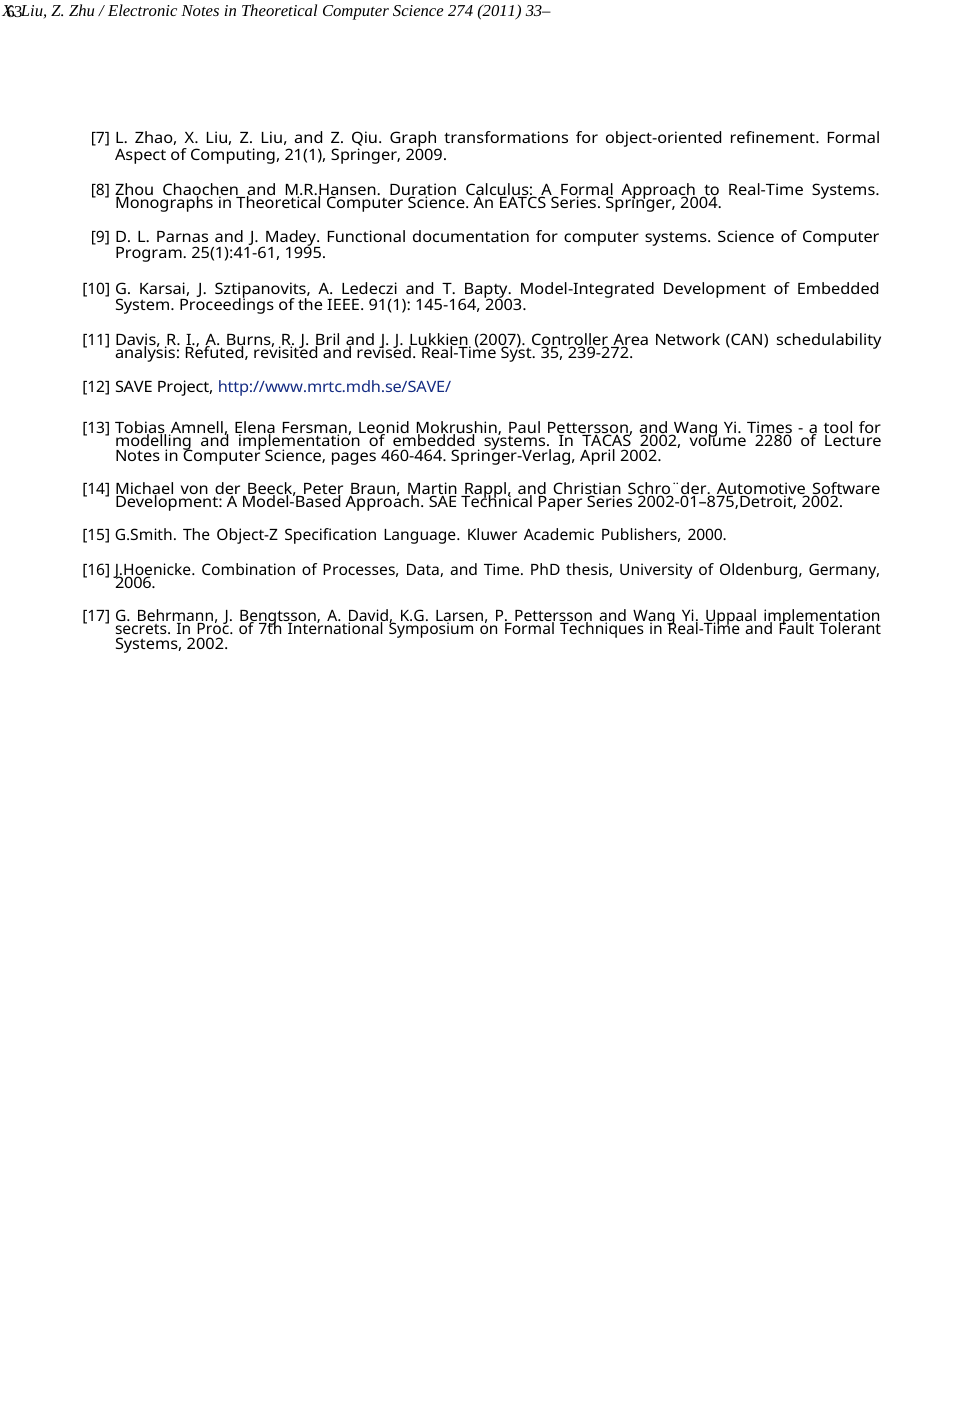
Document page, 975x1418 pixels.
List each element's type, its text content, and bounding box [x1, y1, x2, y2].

list SAVE Project, http://www.mrtc.mdh.se/SAVE/ [82, 375, 910, 397]
list L. Zhao, X. Liu, Z. Liu, and Z. Qiu. Graph transformations for object-oriented refinement. Formal Aspect of Computing, 21(1), Springer, 2009. [91, 130, 881, 165]
list Zhou Chaochen and M.R.Hansen. Duration Calculus: A Formal Approach to Real-Time Systems. Monographs in Theoretical Computer Science. An EATCS Series. Springer, 2004. [91, 184, 881, 213]
list G. Karsai, J. Sztipanovits, A. Ledeczi and T. Bapty. Model-Integrated Development of Embedded System. Proceedings of the IEEE. 91(1): 145-164, 2003. [82, 280, 881, 315]
list J.Hoenicke. Combination of Processes, Data, and Time. PhD thesis, University of Oldenburg, Germany, 2006. [82, 564, 881, 593]
list Davis, R. I., A. Burns, R. J. Bril and J. J. Lukkien (2007). Controller Area Network (CAN) schedulability analysis: Refuted, revisited and revised. Real-Time Syst. 35, 239-272. [82, 334, 881, 363]
list G.Smith. The Object-Z Specification Language. Kluwer Academic Publishers, 2000. [82, 524, 910, 545]
list Michael von der Beeck, Peter Braun, Martin Rappl, and Christian Schro¨der. Automotive Software Development: A Model-Based Approach. SAE Technical Paper Series 2002-01–875,Detroit, 2002. [82, 483, 881, 512]
list G. Behrmann, J. Bengtsson, A. David, K.G. Larsen, P. Pettersson and Wang Yi. Uppaal implementation secrets. In Proc. of 7th International Symposium on Formal Techniques in Real-Time and Fault Tolerant Systems, 2002. [82, 610, 881, 654]
list Tobias Amnell, Elena Fersman, Leonid Mokrushin, Paul Pettersson, and Wang Yi. Times - a tool for modelling and implementation of embedded systems. In TACAS 2002, volume 2280 of Lecture Notes in Computer Science, pages 460-464. Springer-Verlag, April 2002. [82, 422, 881, 466]
list D. L. Parnas and J. Madey. Functional documentation for computer systems. Science of Computer Program. 25(1):41-61, 1995. [91, 228, 881, 263]
